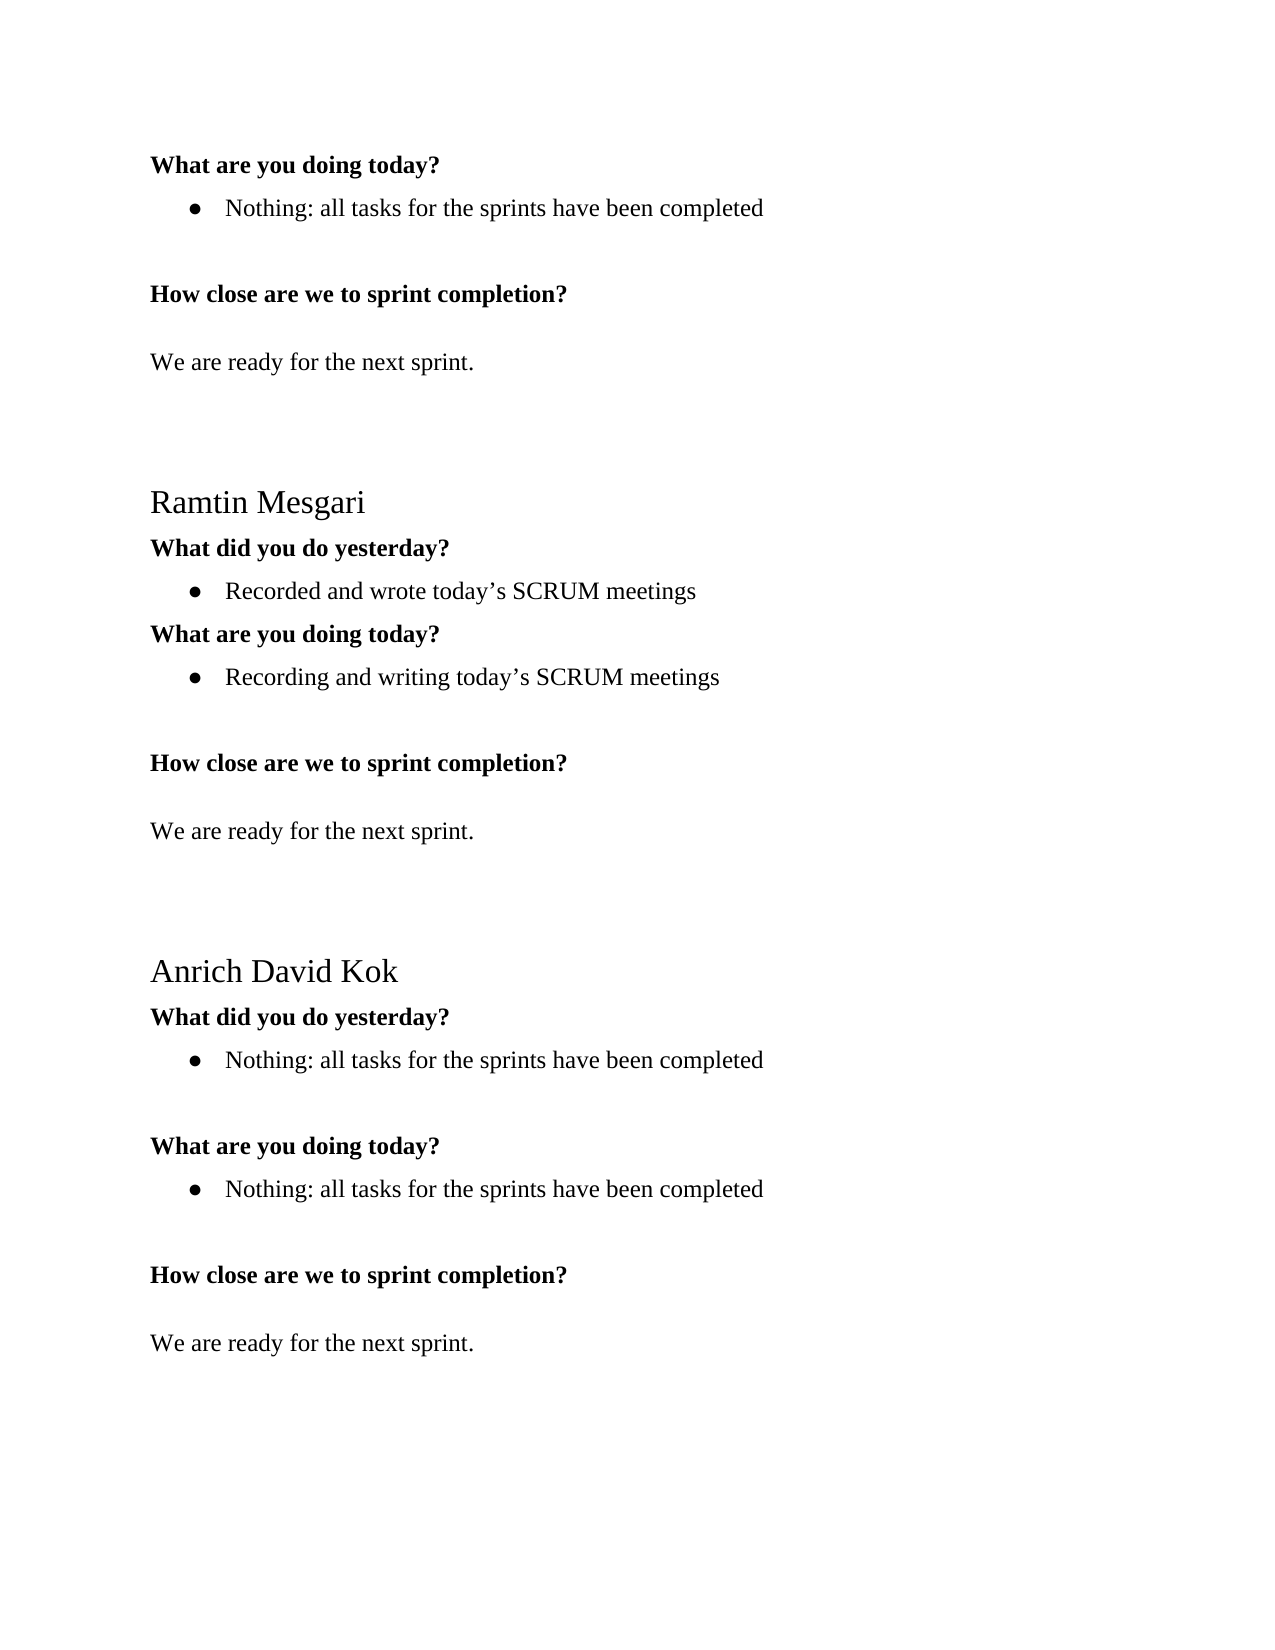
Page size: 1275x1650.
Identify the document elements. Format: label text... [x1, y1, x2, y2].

list Recording and writing today’s SCRUM meetings [187, 662, 1125, 691]
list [187, 193, 1125, 222]
text How close are we to sprint completion? [150, 279, 1125, 308]
list Recorded and wrote today’s SCRUM meetings [187, 576, 1125, 604]
list Nothing: all tasks for the sprints have been completed [187, 1045, 1125, 1073]
text What are you doing today? [150, 150, 1125, 179]
subtitle Anrich David Kok [150, 951, 1125, 989]
text We are ready for the next sprint. [150, 1328, 1125, 1357]
text What did you do yesterday? [150, 1002, 1125, 1030]
text How close are we to sprint completion? [150, 748, 1125, 777]
list Nothing: all tasks for the sprints have been completed [187, 1174, 1125, 1203]
text What are you doing today? [150, 1131, 1125, 1160]
text We are ready for the next sprint. [150, 816, 1125, 845]
text How close are we to sprint completion? [150, 1260, 1125, 1289]
text What are you doing today? [150, 619, 1125, 648]
subtitle Ramtin Mesgari [150, 482, 1125, 520]
text What did you do yesterday? [150, 533, 1125, 561]
text We are ready for the next sprint. [150, 347, 1125, 376]
